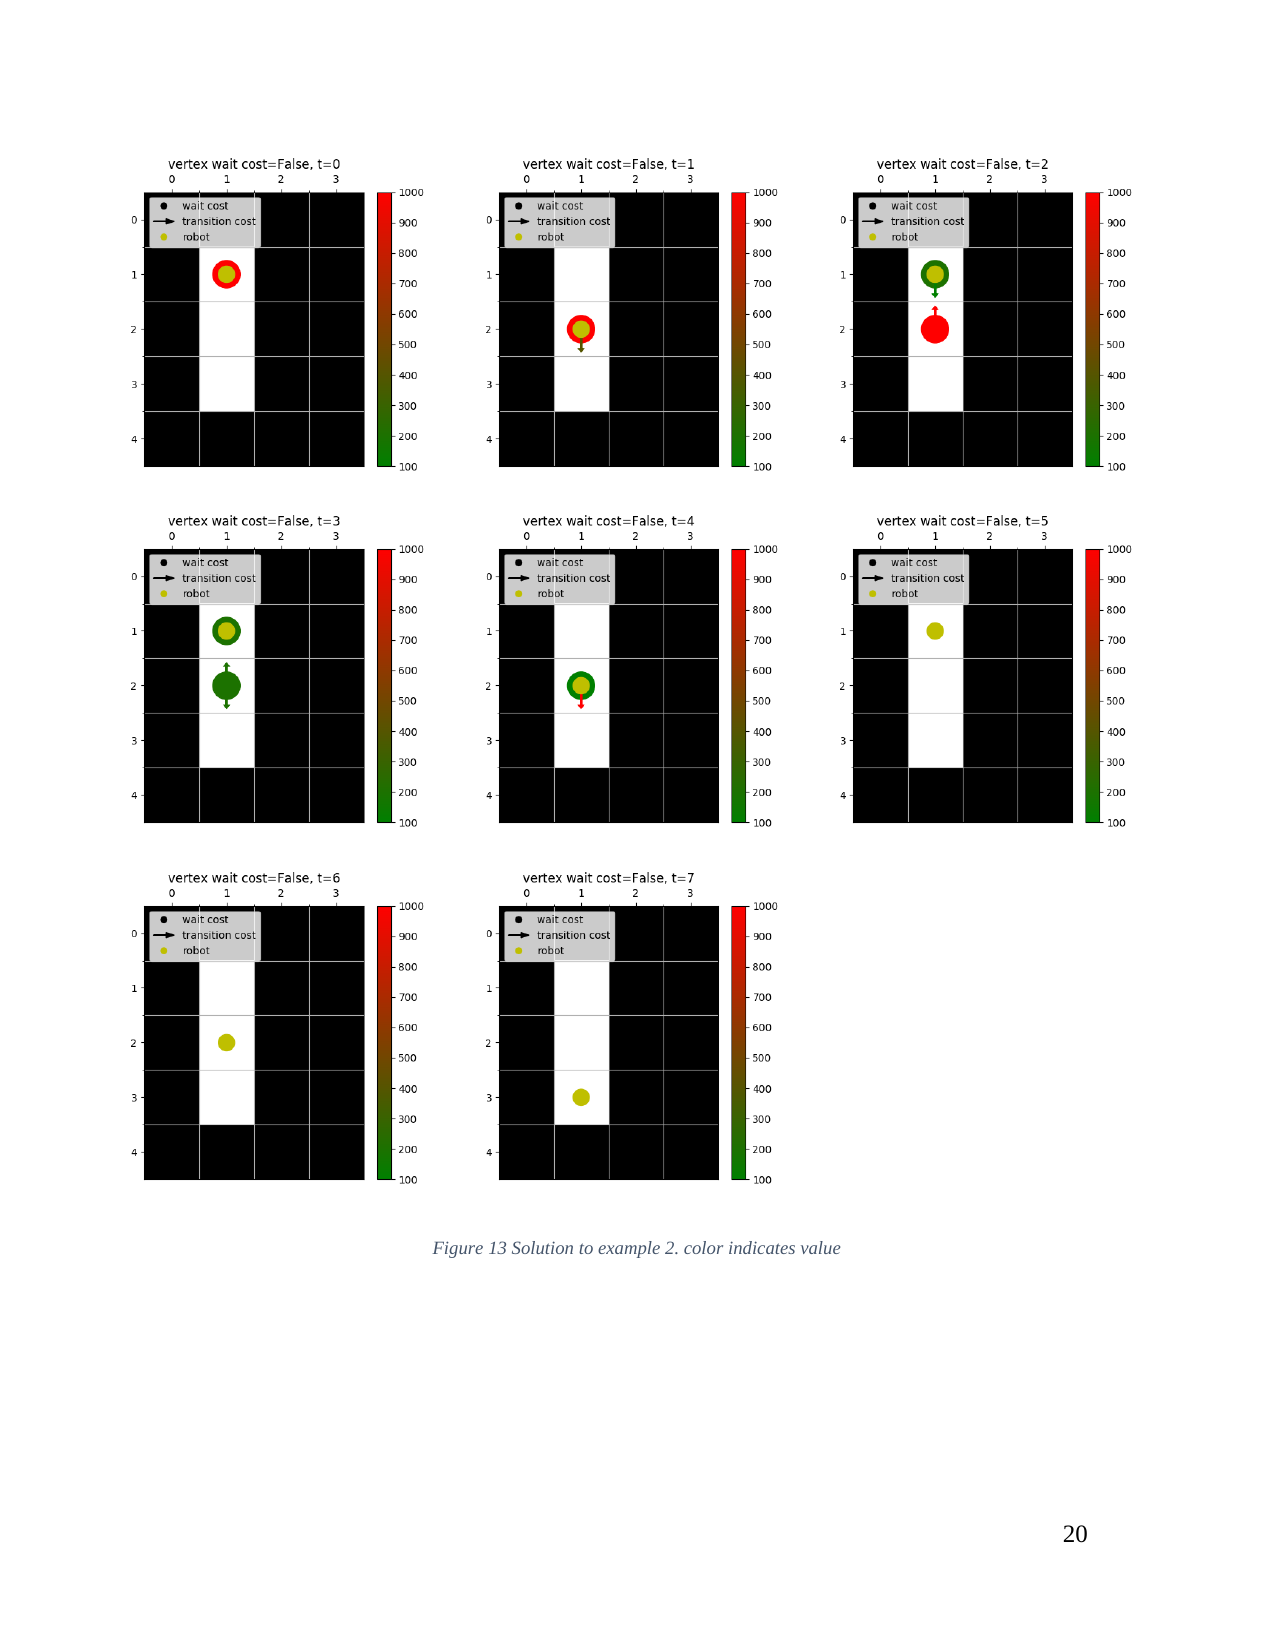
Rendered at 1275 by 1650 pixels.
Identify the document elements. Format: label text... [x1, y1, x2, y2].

picture [98, 150, 1162, 505]
picture [98, 506, 1162, 861]
picture [98, 863, 808, 1218]
